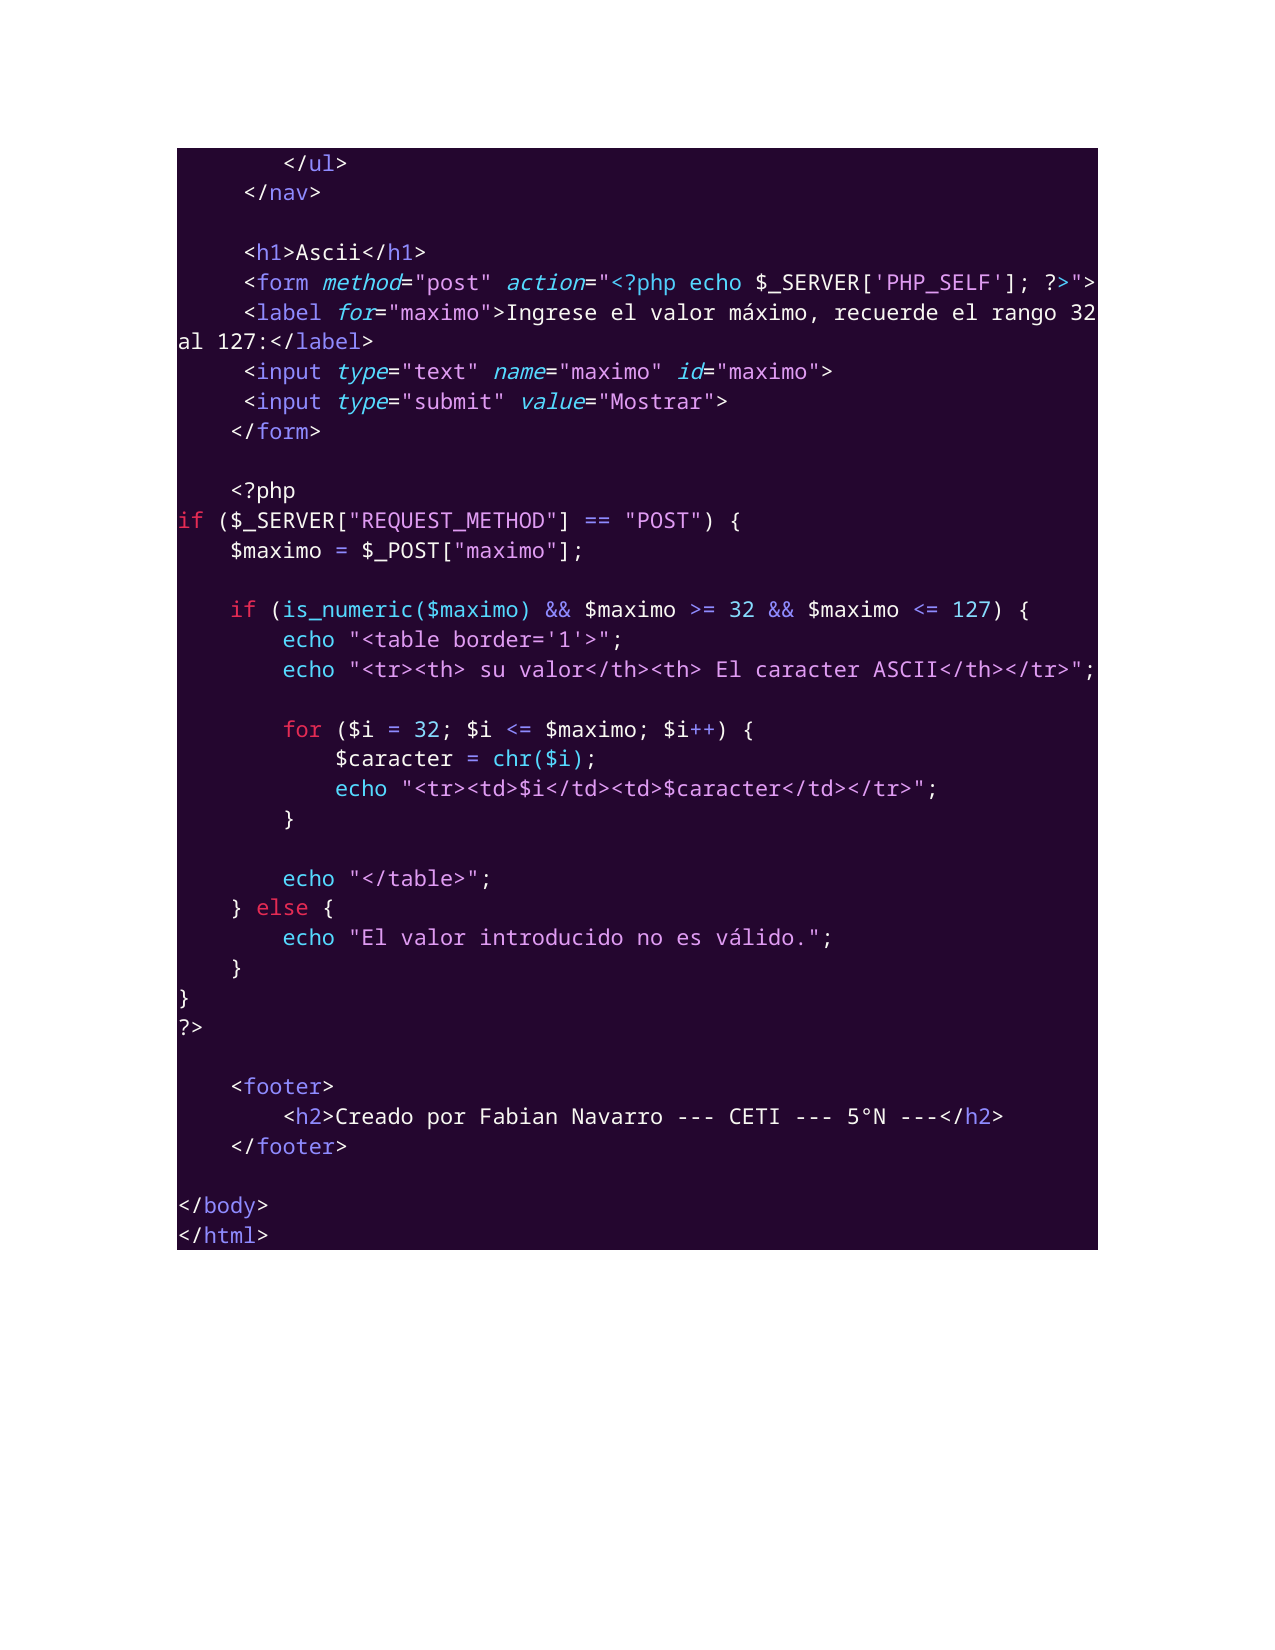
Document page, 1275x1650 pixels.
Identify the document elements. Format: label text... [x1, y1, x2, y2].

text } [177, 952, 1098, 982]
text echo "</table>"; [177, 863, 1098, 892]
text <label for="maximo">Ingrese el valor máximo, recuerde el rango 32 al 127:</label> [177, 297, 1098, 356]
text </body> [177, 1190, 1098, 1220]
text for ($i = 32; $i <= $maximo; $i++) { [177, 714, 1098, 743]
text $maximo = $_POST["maximo"]; [177, 535, 1098, 565]
text } else { [177, 892, 1098, 922]
text } [177, 803, 1098, 833]
text } [177, 982, 1098, 1012]
text if ($_SERVER["REQUEST_METHOD"] == "POST") { [177, 505, 1098, 535]
text <?php [177, 475, 1098, 505]
text echo "<table border='1'>"; [177, 624, 1098, 654]
text <form method="post" action="<?php echo $_SERVER['PHP_SELF']; ?>"> [177, 267, 1098, 297]
text <input type="text" name="maximo" id="maximo"> [177, 356, 1098, 386]
text $caracter = chr($i); [177, 743, 1098, 773]
text </form> [177, 416, 1098, 446]
text </nav> [177, 177, 1098, 207]
text <h2>Creado por Fabian Navarro --- CETI --- 5°N ---</h2> [177, 1101, 1098, 1131]
text echo "<tr><th> su valor</th><th> El caracter ASCII</th></tr>"; [177, 654, 1098, 684]
text <footer> [177, 1071, 1098, 1101]
text </footer> [177, 1131, 1098, 1161]
text <h1>Ascii</h1> [177, 237, 1098, 267]
text ?> [177, 1012, 1098, 1041]
text </ul> [177, 148, 1098, 177]
text echo "<tr><td>$i</td><td>$caracter</td></tr>"; [177, 773, 1098, 803]
text </html> [177, 1220, 1098, 1250]
text echo "El valor introducido no es válido."; [177, 922, 1098, 952]
text <input type="submit" value="Mostrar"> [177, 386, 1098, 416]
text if (is_numeric($maximo) && $maximo >= 32 && $maximo <= 127) { [177, 594, 1098, 624]
